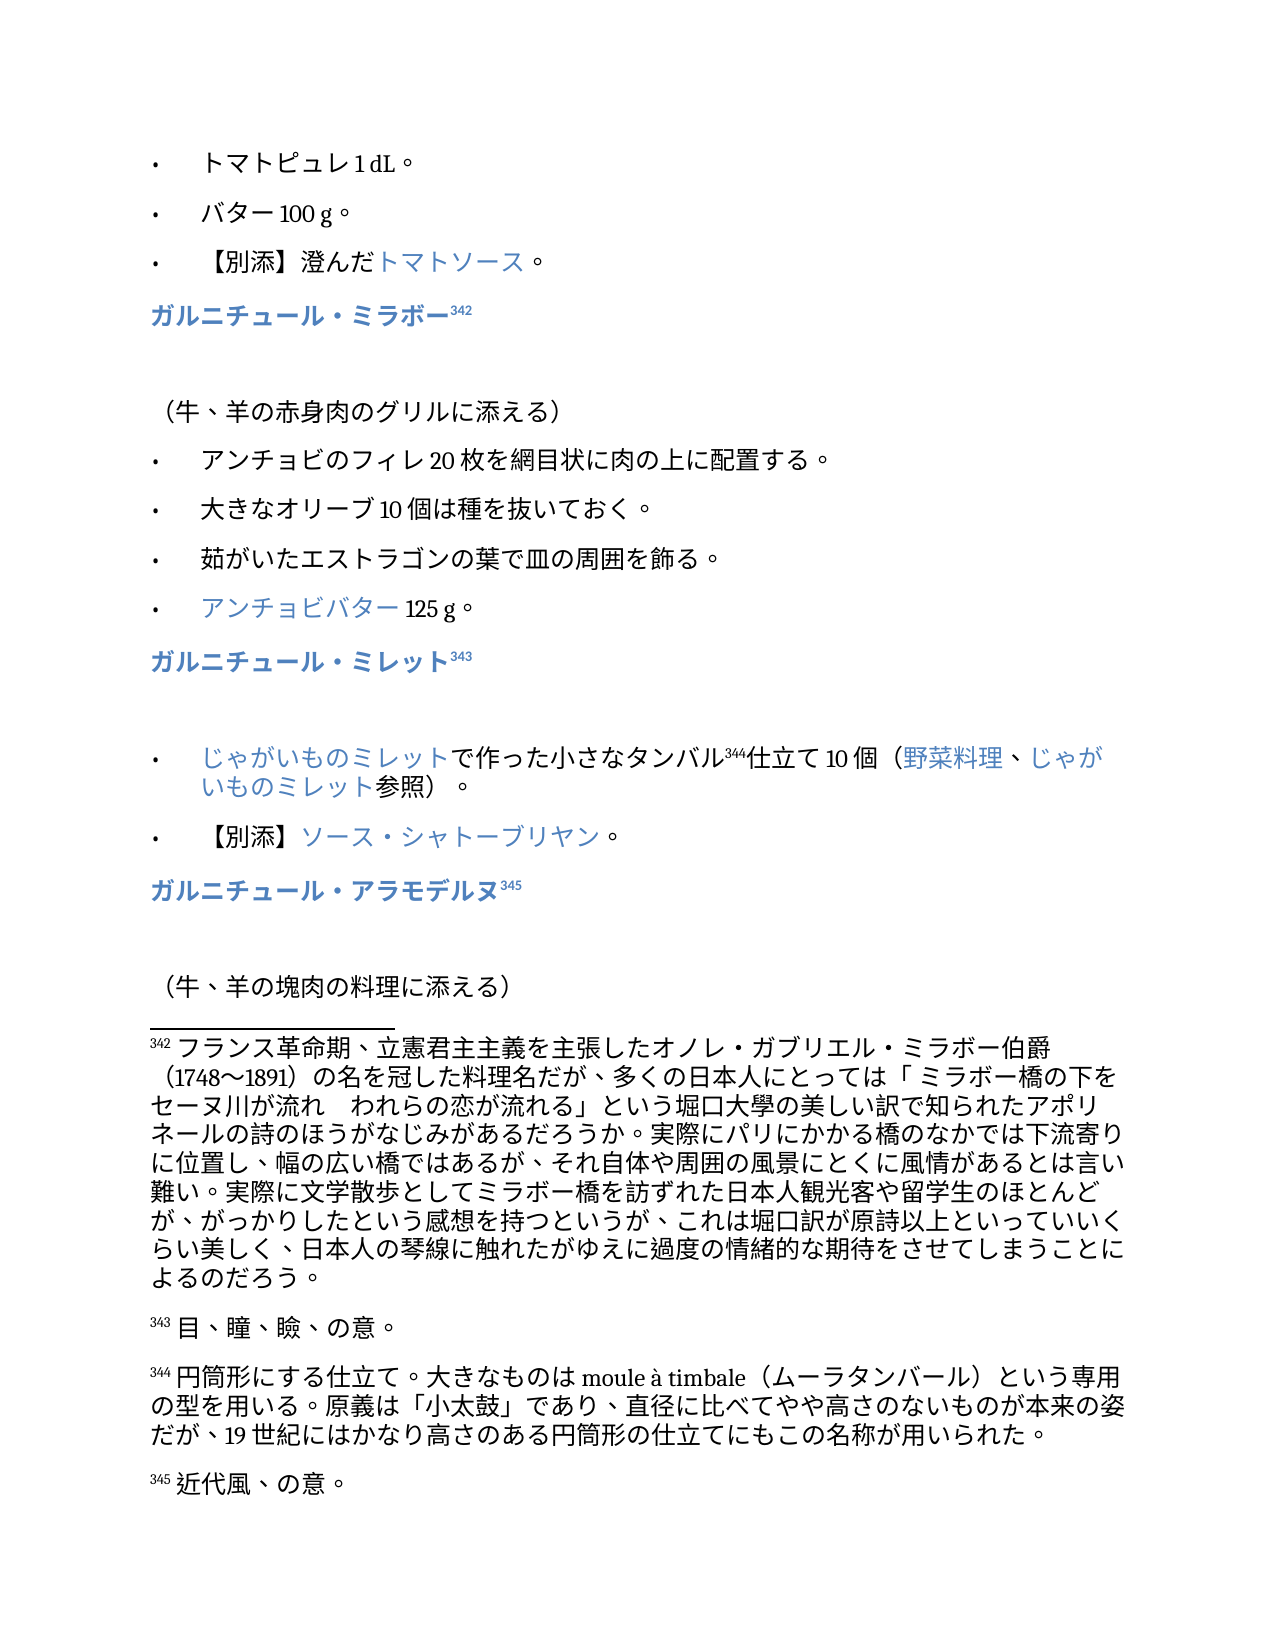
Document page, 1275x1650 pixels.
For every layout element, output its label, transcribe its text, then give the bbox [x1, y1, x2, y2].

list バター100 g。 [150, 199, 1125, 228]
subtitle ガルニチュール・アラモデルヌ [150, 873, 1125, 907]
list トマトピュレ1 dL。 [150, 150, 1125, 179]
text （牛、羊の塊肉の料理に添える） [150, 973, 1125, 1002]
list 大きなオリーブ10個は種を抜いておく。 [150, 496, 1125, 525]
list 【別添】ソース・シャトーブリヤン。 [150, 823, 1125, 852]
subtitle ガルニチュール・ミラボー [150, 299, 1125, 333]
list 茹がいたエストラゴンの葉で皿の周囲を飾る。 [150, 546, 1125, 574]
list じゃがいものミレットで作った小さなタンバル仕立て10個（野菜料理、じゃがいものミレット参照）。 [150, 745, 1125, 803]
text （牛、羊の赤身肉のグリルに添える） [150, 399, 1125, 428]
list アンチョビバター 125 g。 [150, 595, 1125, 624]
list 【別添】澄んだトマトソース。 [150, 249, 1125, 278]
subtitle ガルニチュール・ミレット [150, 645, 1125, 679]
list アンチョビのフィレ20枚を網目状に肉の上に配置する。 [150, 447, 1125, 475]
